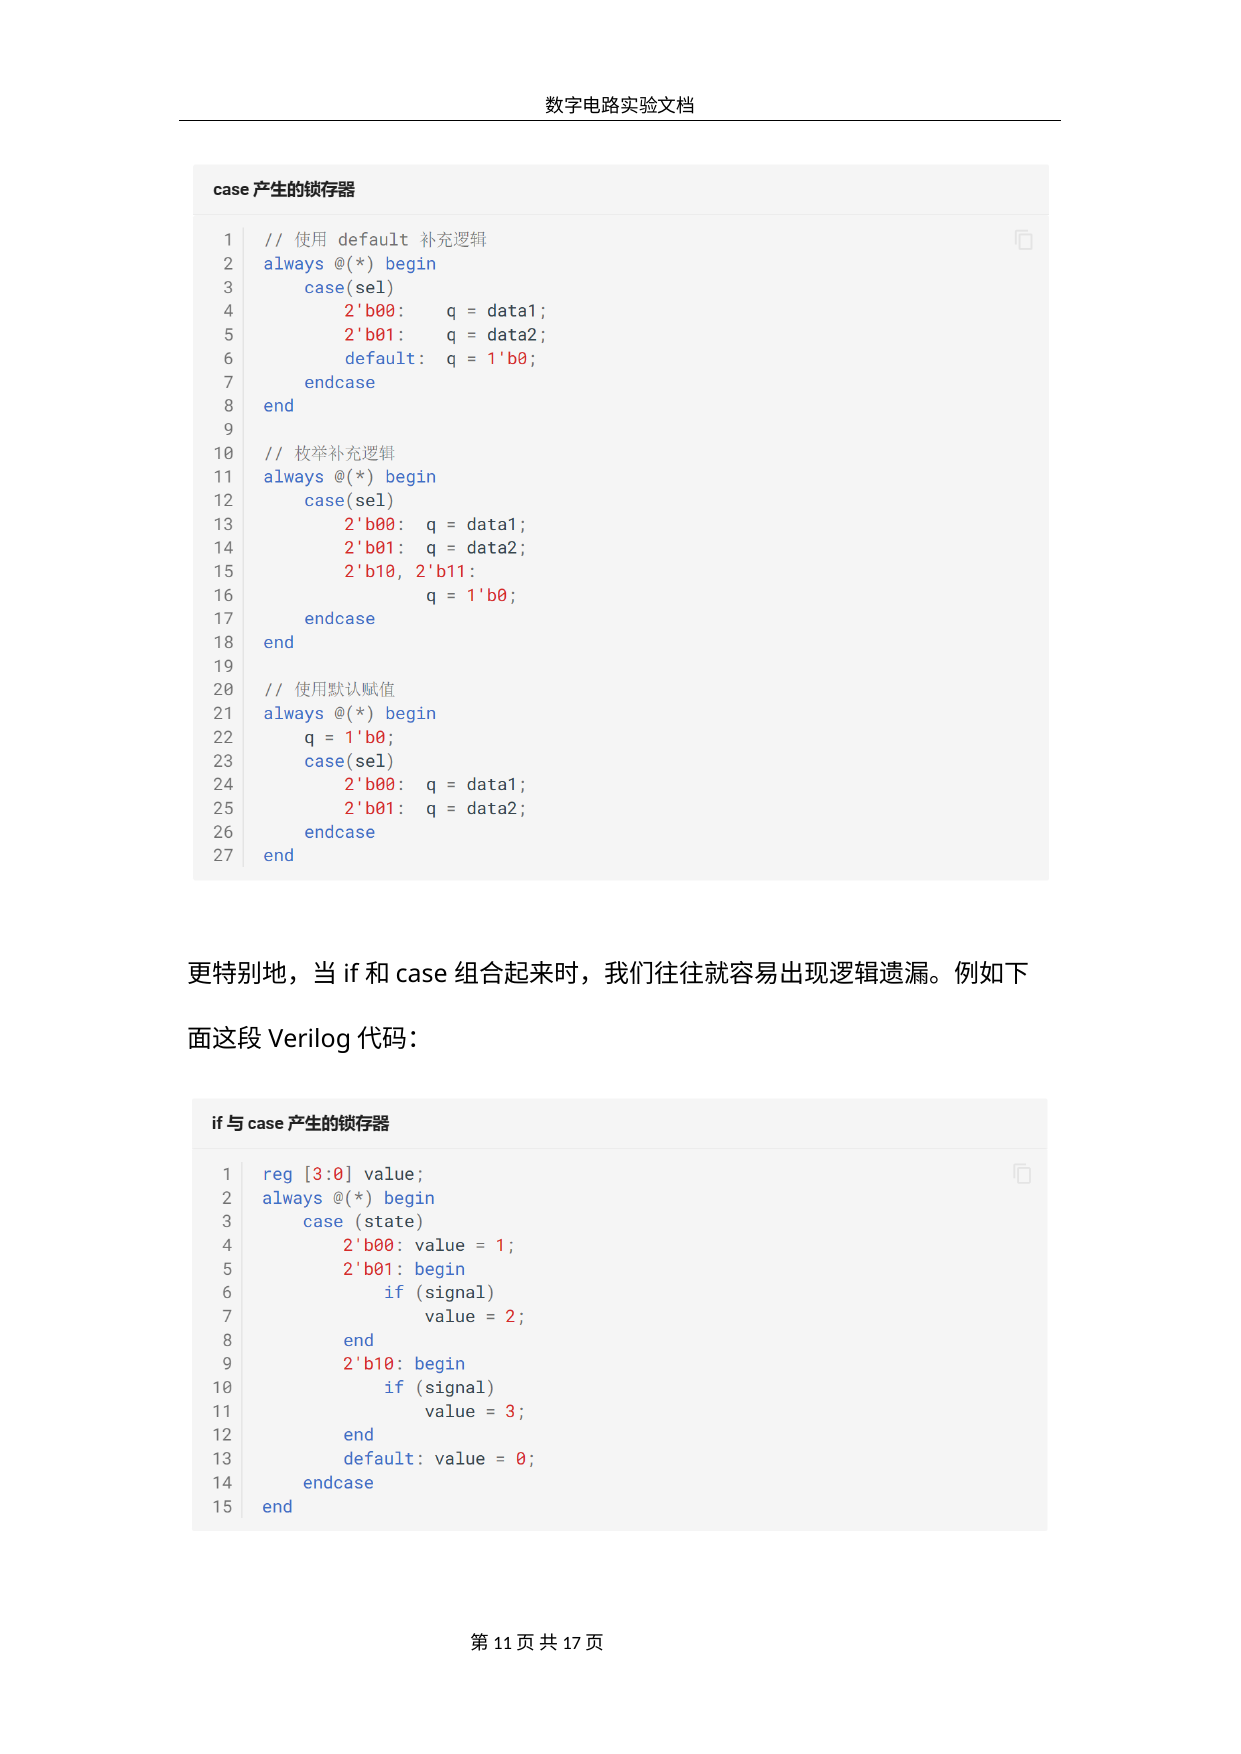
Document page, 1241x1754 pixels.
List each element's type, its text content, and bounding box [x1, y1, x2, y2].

picture [187, 1097, 1051, 1536]
text 更特别地，当 if 和 case 组合起来时，我们往往就容易出现逻辑遗漏。例如下面这段 Verilog 代码： [187, 939, 1053, 1069]
picture [187, 162, 1052, 884]
